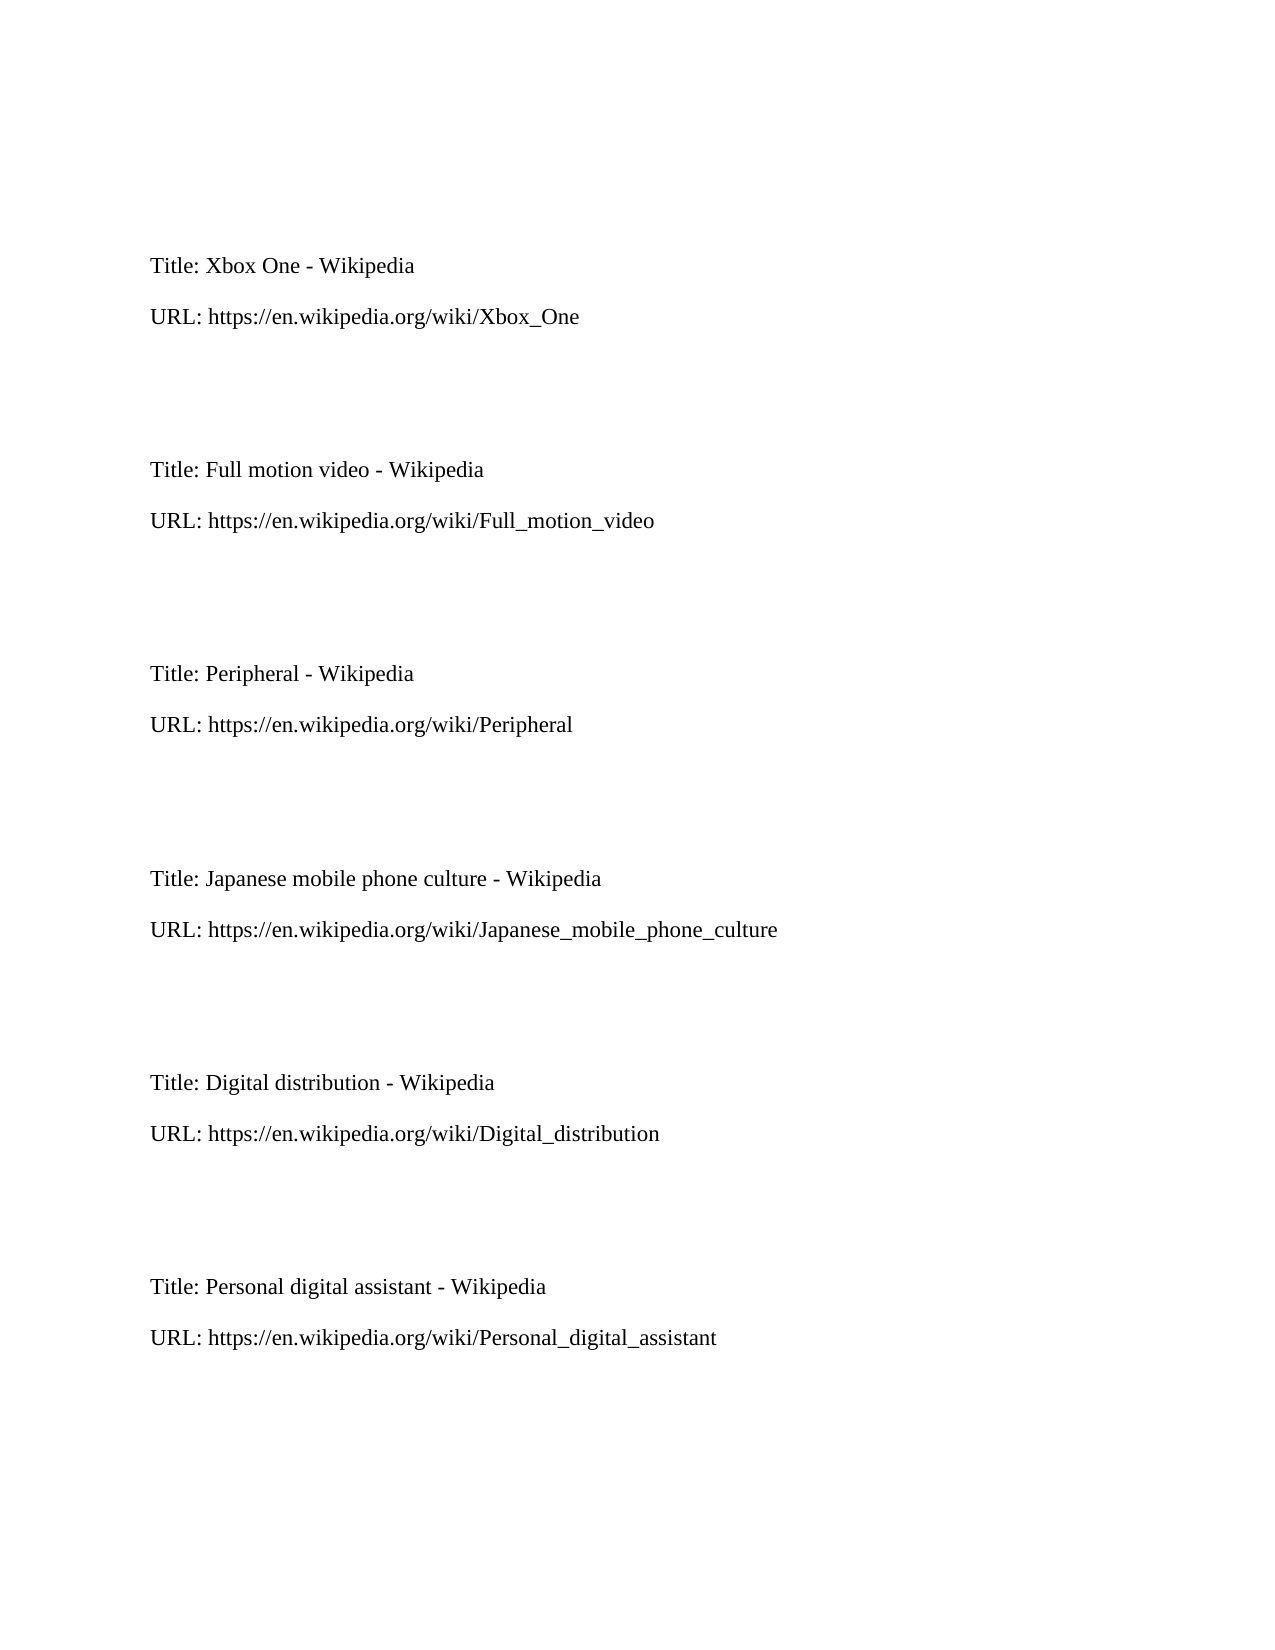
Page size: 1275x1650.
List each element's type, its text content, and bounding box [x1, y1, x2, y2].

text URL: https://en.wikipedia.org/wiki/Japanese_mobile_phone_culture [150, 916, 1125, 942]
text URL: https://en.wikipedia.org/wiki/Peripheral [150, 711, 1125, 738]
text Title: Xbox One - Wikipedia [150, 252, 1125, 278]
text URL: https://en.wikipedia.org/wiki/Full_motion_video [150, 507, 1125, 534]
text Title: Personal digital assistant - Wikipedia [150, 1273, 1125, 1299]
text Title: Digital distribution - Wikipedia [150, 1069, 1125, 1095]
text URL: https://en.wikipedia.org/wiki/Personal_digital_assistant [150, 1324, 1125, 1350]
text Title: Peripheral - Wikipedia [150, 660, 1125, 687]
text Title: Full motion video - Wikipedia [150, 456, 1125, 483]
text URL: https://en.wikipedia.org/wiki/Digital_distribution [150, 1120, 1125, 1146]
text Title: Japanese mobile phone culture - Wikipedia [150, 864, 1125, 891]
text URL: https://en.wikipedia.org/wiki/Xbox_One [150, 303, 1125, 329]
